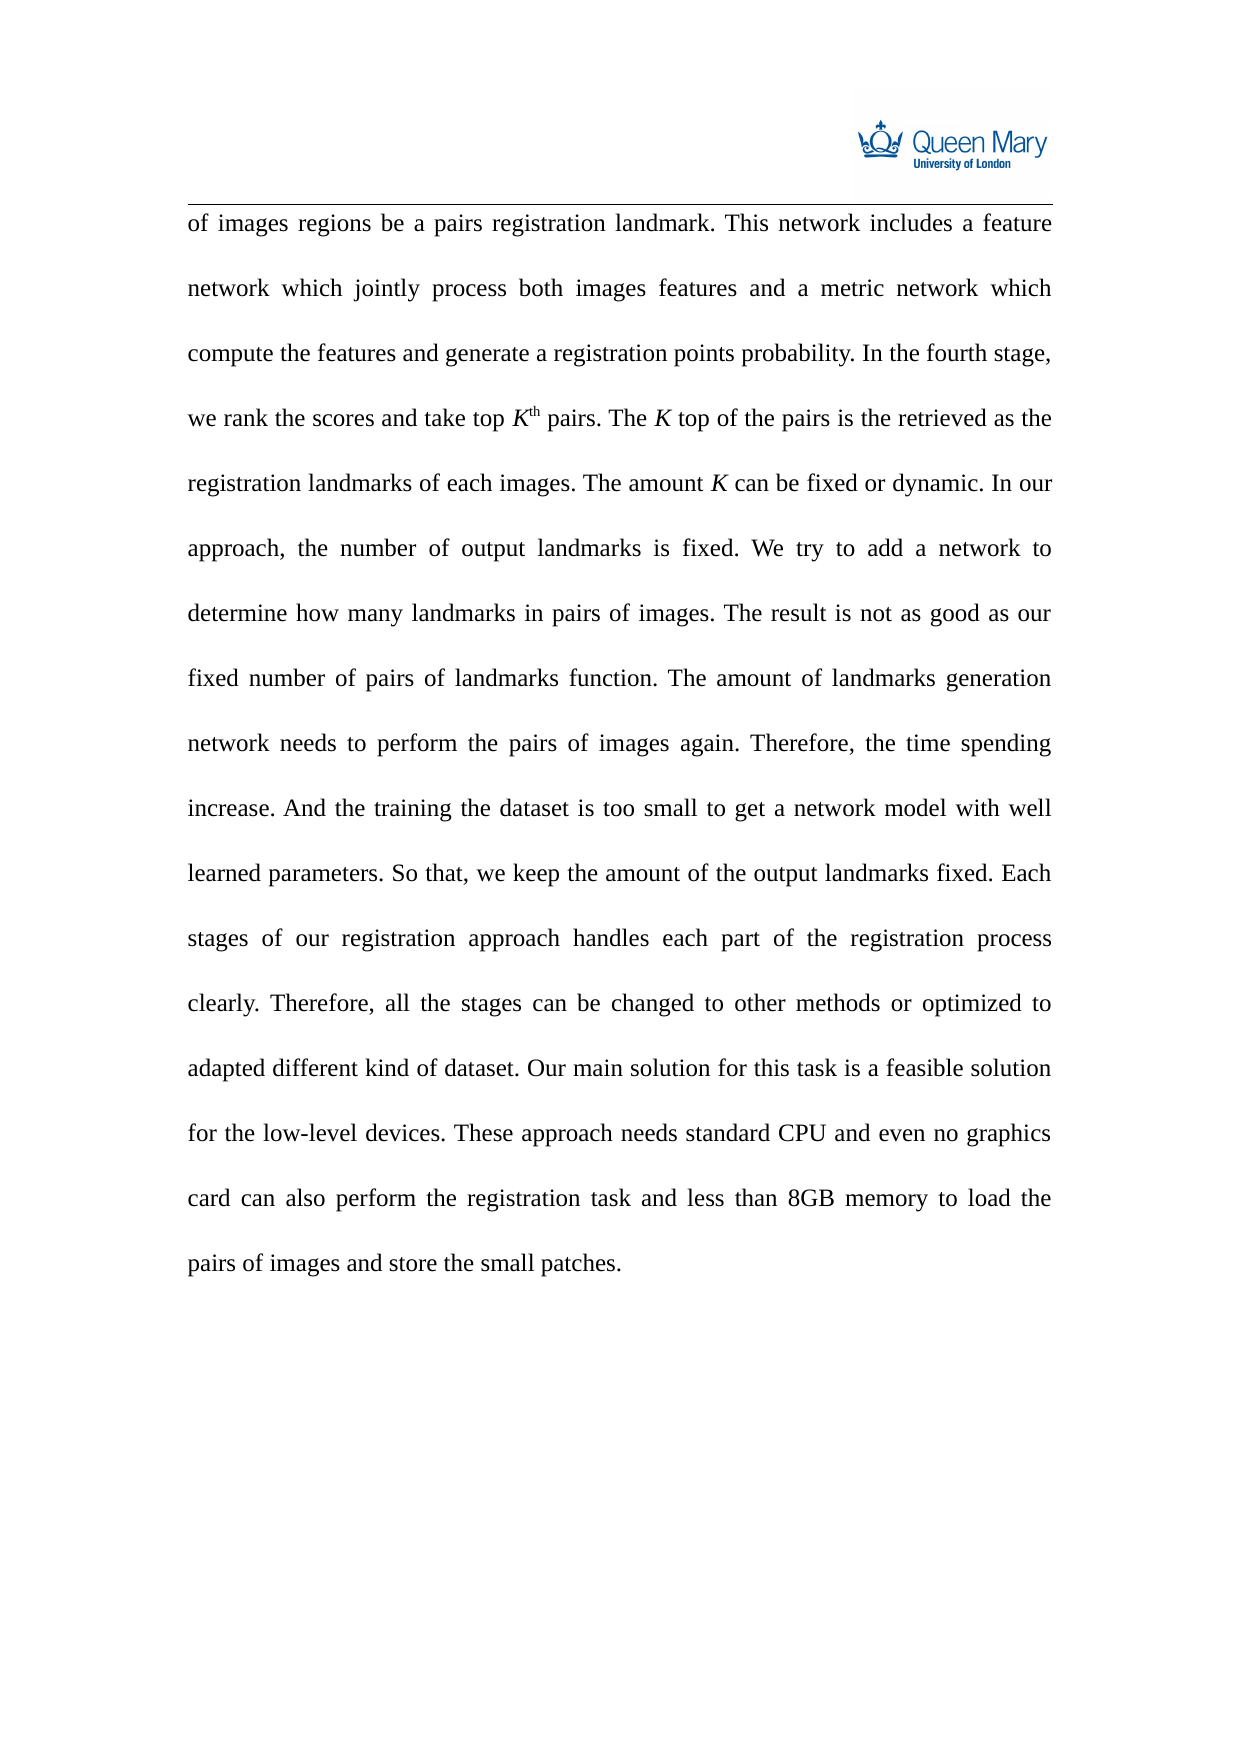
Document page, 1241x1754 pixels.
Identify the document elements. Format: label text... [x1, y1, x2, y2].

picture [852, 88, 1053, 202]
